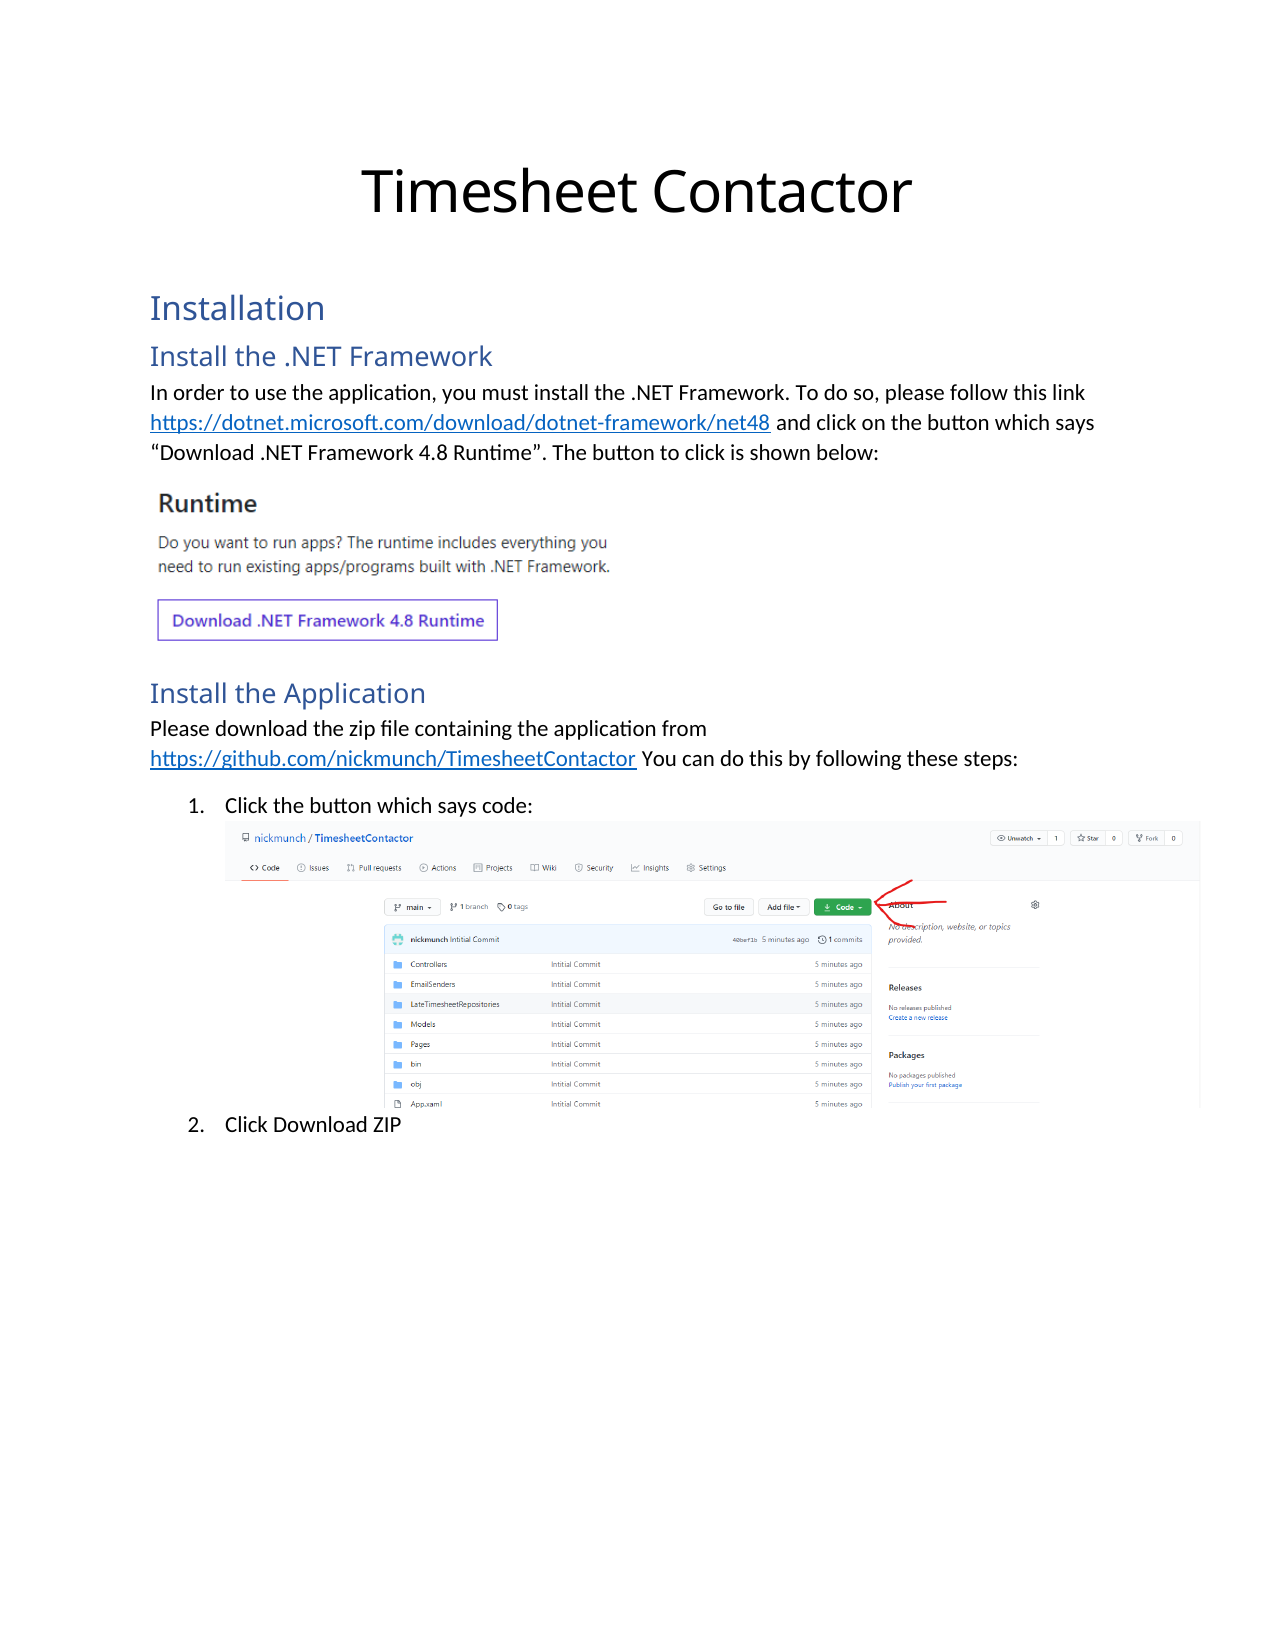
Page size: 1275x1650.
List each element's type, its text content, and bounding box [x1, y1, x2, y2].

subtitle Installation [150, 285, 1125, 330]
text Please download the zip file containing the application from https://github.com/nickmunch/TimesheetContactor You can do this by following these steps: [150, 714, 1125, 772]
picture [150, 485, 647, 656]
text In order to use the application, you must install the .NET Framework. To do so, please follow this link https://dotnet.microsoft.com/download/dotnet-framework/net48 and click on the button which says “Download .NET Framework 4.8 Runtime”. The button to click is shown below: [150, 378, 1125, 466]
title Timesheet Contactor [150, 150, 1125, 229]
list Click Download ZIP [187, 1110, 1125, 1138]
subtitle Install the .NET Framework [150, 338, 1125, 375]
picture [225, 821, 1200, 1108]
subtitle Install the Application [150, 674, 1125, 711]
list Click the button which says code: [187, 791, 1125, 819]
